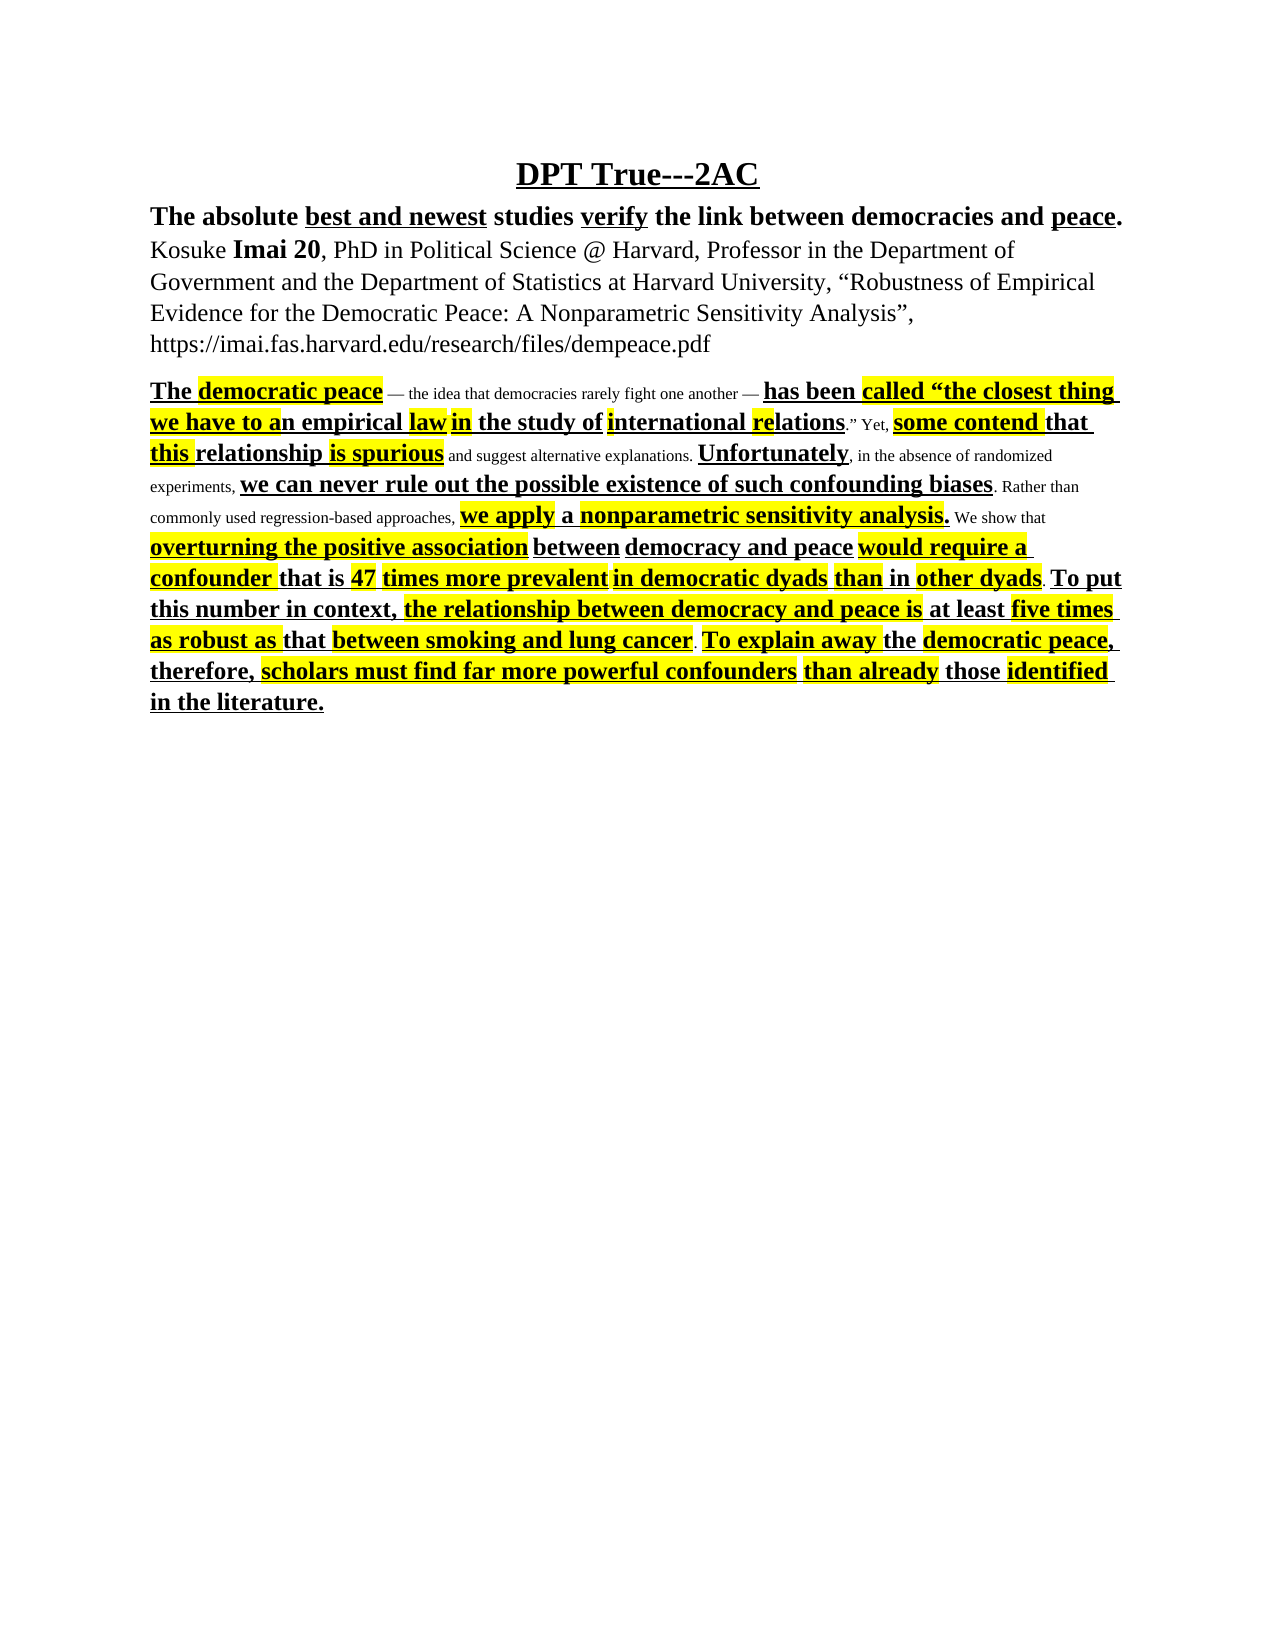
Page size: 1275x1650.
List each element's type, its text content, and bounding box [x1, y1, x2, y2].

text The democratic peace — the idea that democracies rarely fight one another — has been called “the closest thing we have to an empirical law in the study of international relations.” Yet, some contend that this relationship is spurious and suggest alternative explanations. Unfortunately, in the absence of randomized experiments, we can never rule out the possible existence of such confounding biases. Rather than commonly used regression-based approaches, we apply a nonparametric sensitivity analysis. We show that overturning the positive association between democracy and peace would require a confounder that is 47 times more prevalent in democratic dyads than in other dyads. To put this number in context, the relationship between democracy and peace is at least five times as robust as that between smoking and lung cancer. To explain away the democratic peace, therefore, scholars must find far more powerful confounders than already those identified in the literature. [150, 376, 1125, 716]
subtitle DPT True---2AC [150, 154, 1125, 192]
subtitle The absolute best and newest studies verify the link between democracies and peace. [150, 200, 1125, 231]
text Kosuke Imai 20, PhD in Political Science @ Harvard, Professor in the Department of Government and the Department of Statistics at Harvard University, “Robustness of Empirical Evidence for the Democratic Peace: A Nonparametric Sensitivity Analysis”, https://imai.fas.harvard.edu/research/files/dempeace.pdf [150, 233, 1125, 357]
